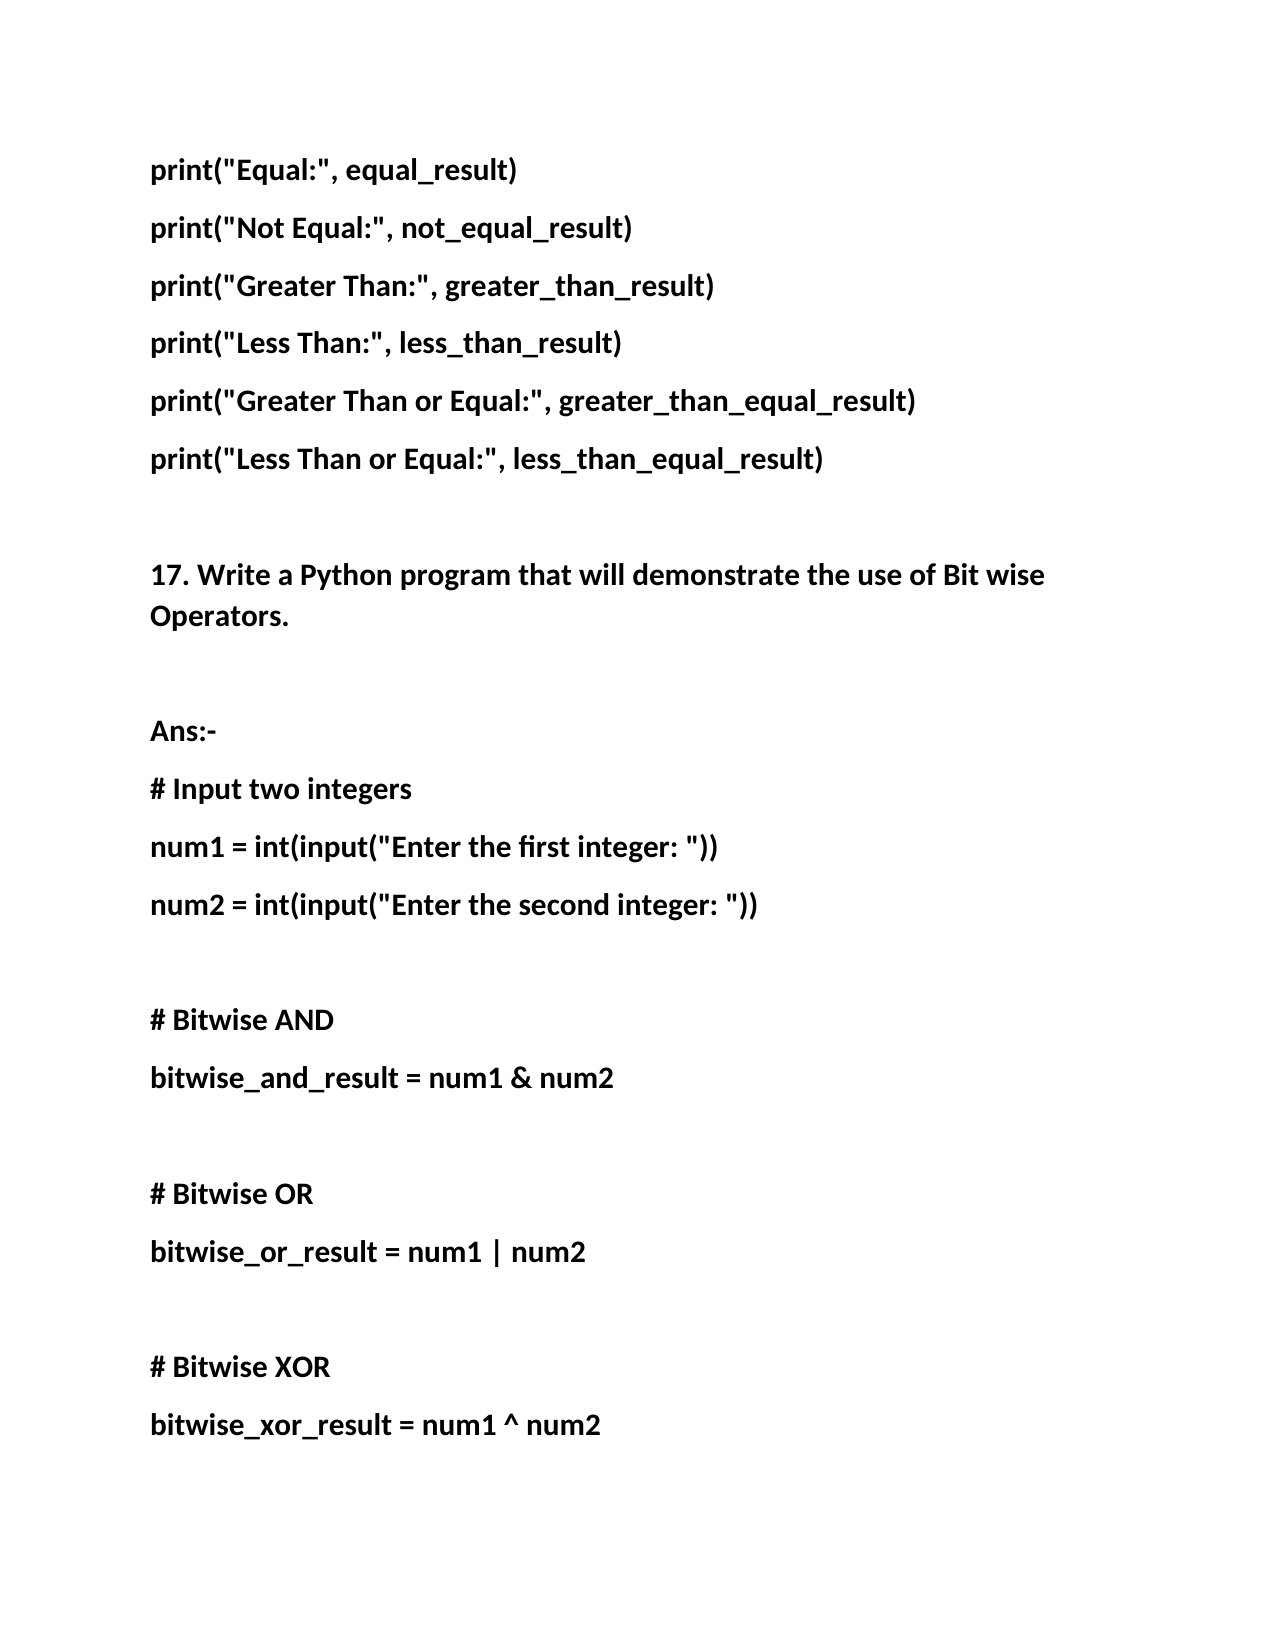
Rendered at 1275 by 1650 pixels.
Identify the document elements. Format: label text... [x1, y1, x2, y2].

text # Bitwise AND [150, 1001, 1125, 1039]
text bitwise_xor_result = num1 ^ num2 [150, 1405, 1125, 1443]
text print("Less Than or Equal:", less_than_equal_result) [150, 439, 1125, 477]
text print("Less Than:", less_than_result) [150, 323, 1125, 362]
text print("Greater Than:", greater_than_result) [150, 266, 1125, 304]
text bitwise_or_result = num1 | num2 [150, 1232, 1125, 1270]
text Ans:- [150, 711, 1125, 749]
text num2 = int(input("Enter the second integer: ")) [150, 885, 1125, 923]
text bitwise_and_result = num1 & num2 [150, 1058, 1125, 1096]
text # Bitwise XOR [150, 1347, 1125, 1386]
text # Input two integers [150, 769, 1125, 807]
text print("Equal:", equal_result) [150, 150, 1125, 188]
text print("Not Equal:", not_equal_result) [150, 208, 1125, 246]
text print("Greater Than or Equal:", greater_than_equal_result) [150, 381, 1125, 419]
text num1 = int(input("Enter the first integer: ")) [150, 827, 1125, 865]
text 17. Write a Python program that will demonstrate the use of Bit wise Operators. [150, 555, 1125, 634]
text # Bitwise OR [150, 1174, 1125, 1212]
